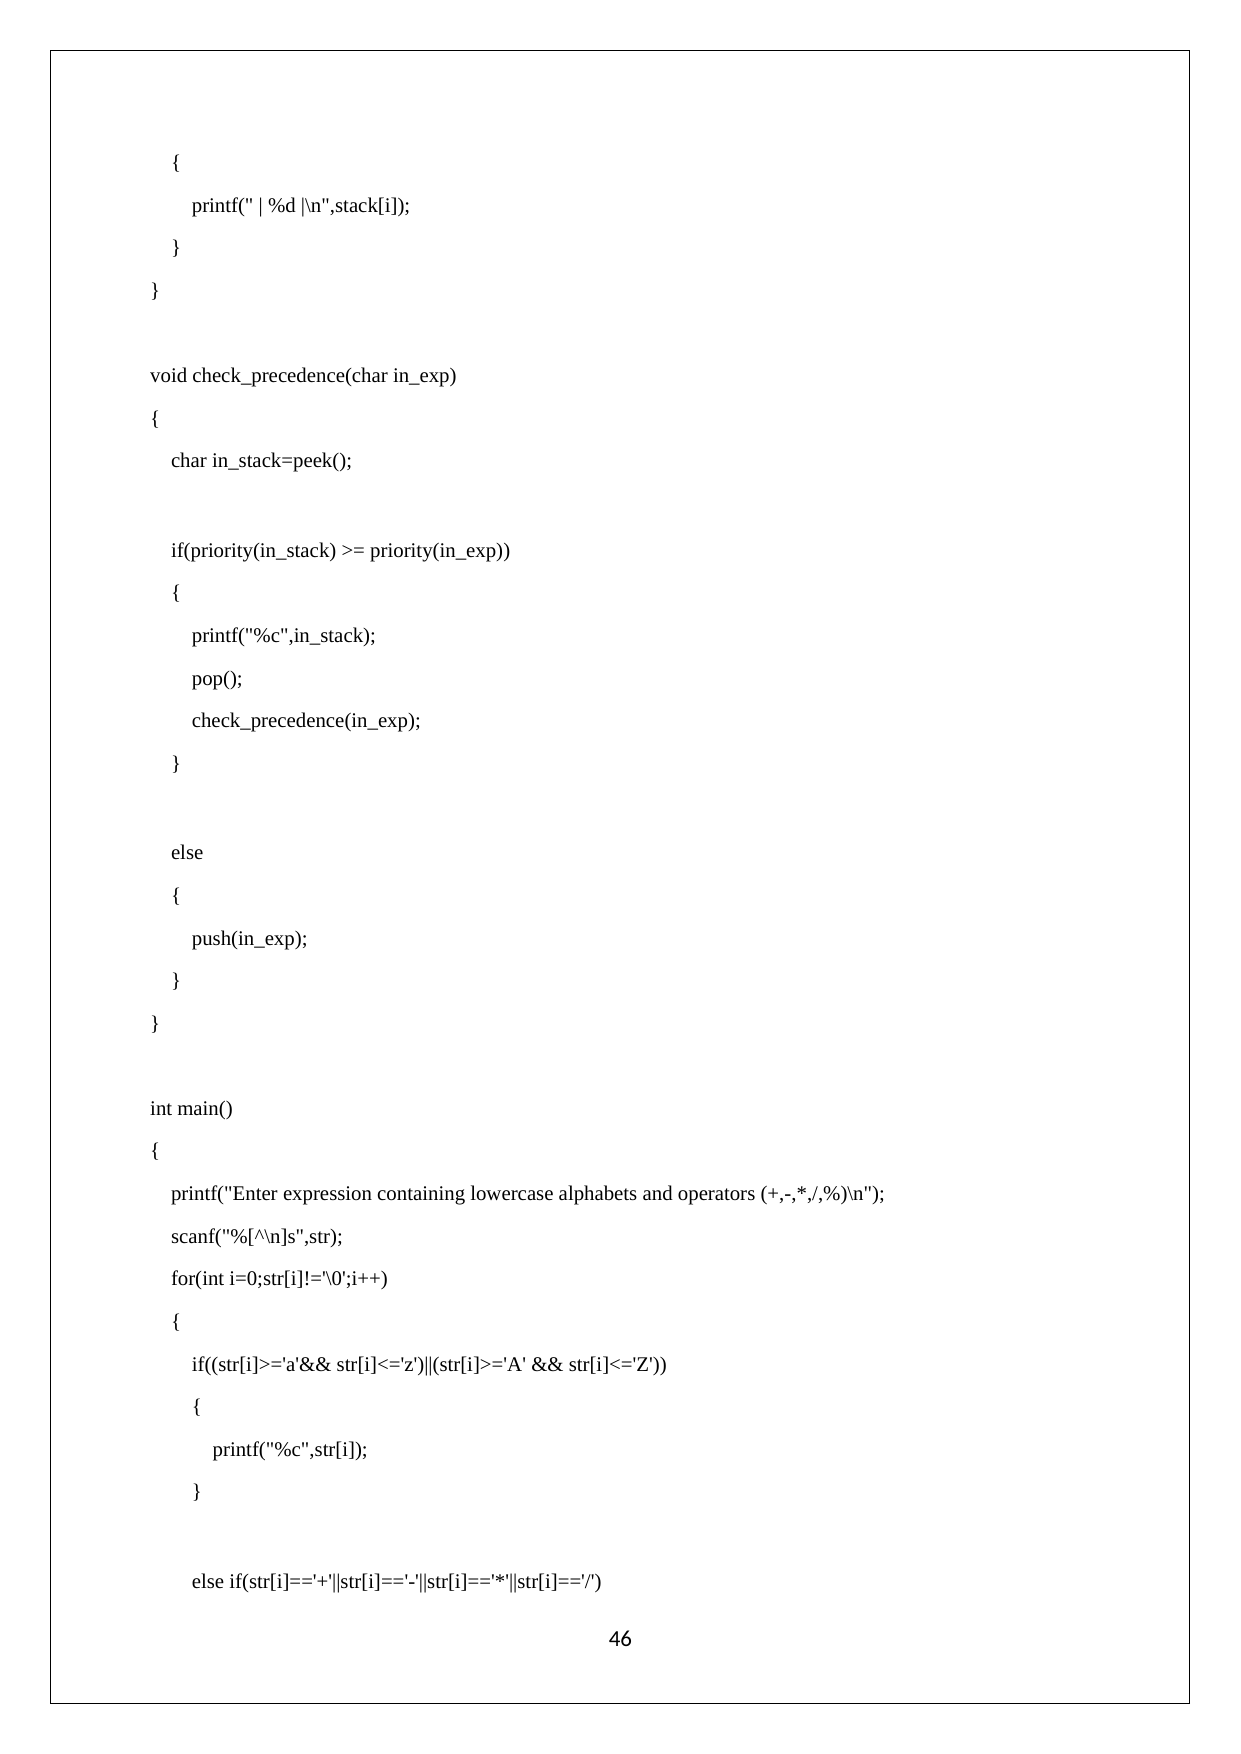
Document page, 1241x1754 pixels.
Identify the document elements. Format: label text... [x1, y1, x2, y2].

text } [150, 278, 1090, 302]
text scanf("%[^\n]s",str); [150, 1224, 1090, 1248]
text printf("Enter expression containing lowercase alphabets and operators (+,-,*,/,%)\n"); [150, 1181, 1090, 1205]
text } [150, 1479, 1090, 1503]
text printf("%c",str[i]); [150, 1437, 1090, 1461]
text else if(str[i]=='+'||str[i]=='-'||str[i]=='*'||str[i]=='/') [150, 1569, 1090, 1593]
text printf(" | %d |\n",stack[i]); [150, 193, 1090, 217]
text push(in_exp); [150, 925, 1090, 949]
text if(priority(in_stack) >= priority(in_exp)) [150, 538, 1090, 562]
text { [150, 883, 1090, 907]
text char in_stack=peek(); [150, 448, 1090, 472]
text for(int i=0;str[i]!='\0';i++) [150, 1266, 1090, 1290]
text { [150, 1309, 1090, 1333]
text { [150, 406, 1090, 430]
text check_precedence(in_exp); [150, 708, 1090, 732]
text else [150, 840, 1090, 864]
text int main() [150, 1096, 1090, 1120]
text } [150, 1011, 1090, 1035]
text void check_precedence(char in_exp) [150, 363, 1090, 387]
text printf("%c",in_stack); [150, 623, 1090, 647]
text } [150, 235, 1090, 259]
text { [150, 1394, 1090, 1418]
text } [150, 751, 1090, 775]
text { [150, 1138, 1090, 1162]
text { [150, 580, 1090, 604]
text pop(); [150, 666, 1090, 689]
text } [150, 968, 1090, 992]
text if((str[i]>='a'&& str[i]<='z')||(str[i]>='A' && str[i]<='Z')) [150, 1351, 1090, 1376]
text { [150, 150, 1090, 174]
